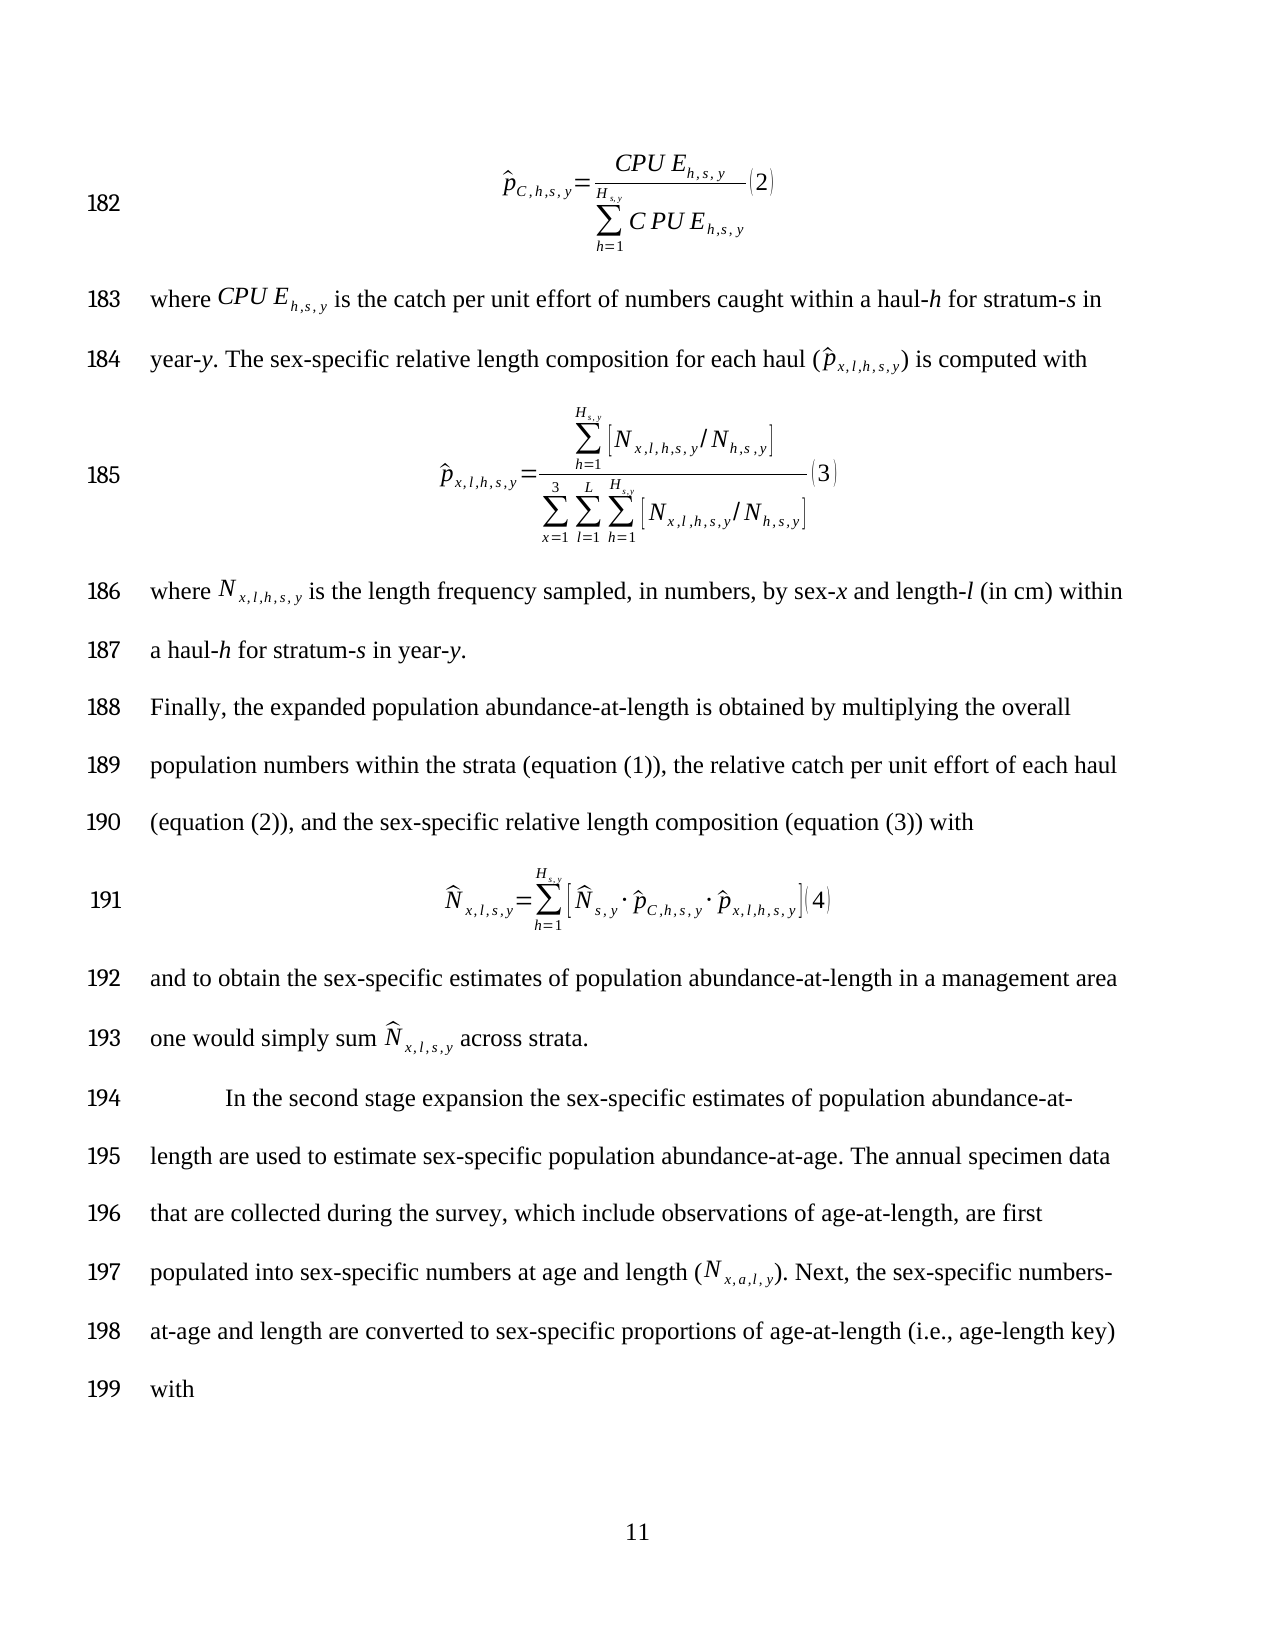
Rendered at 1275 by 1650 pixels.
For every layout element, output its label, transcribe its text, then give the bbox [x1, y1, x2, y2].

text and to obtain the sex-specific estimates of population abundance-at-length in a management area one would simply sum across strata. [150, 963, 1125, 1055]
text In the second stage expansion the sex-specific estimates of population abundance-at-length are used to estimate sex-specific population abundance-at-age. The annual specimen data that are collected during the survey, which include observations of age-at-length, are first populated into sex-specific numbers at age and length (). Next, the sex-specific numbers-at-age and length are converted to sex-specific proportions of age-at-length (i.e., age-length key) with [150, 1083, 1125, 1402]
text where is the length frequency sampled, in numbers, by sex-x and length-l (in cm) within a haul-h for stratum-s in year-y. [150, 575, 1125, 664]
text Finally, the expanded population abundance-at-length is obtained by multiplying the overall population numbers within the strata (equation (1)), the relative catch per unit effort of each haul (equation (2)), and the sex-specific relative length composition (equation (3)) with [150, 692, 1125, 836]
text where is the catch per unit effort of numbers caught within a haul-h for stratum-s in year-y. The sex-specific relative length composition for each haul () is computed with [150, 283, 1125, 375]
